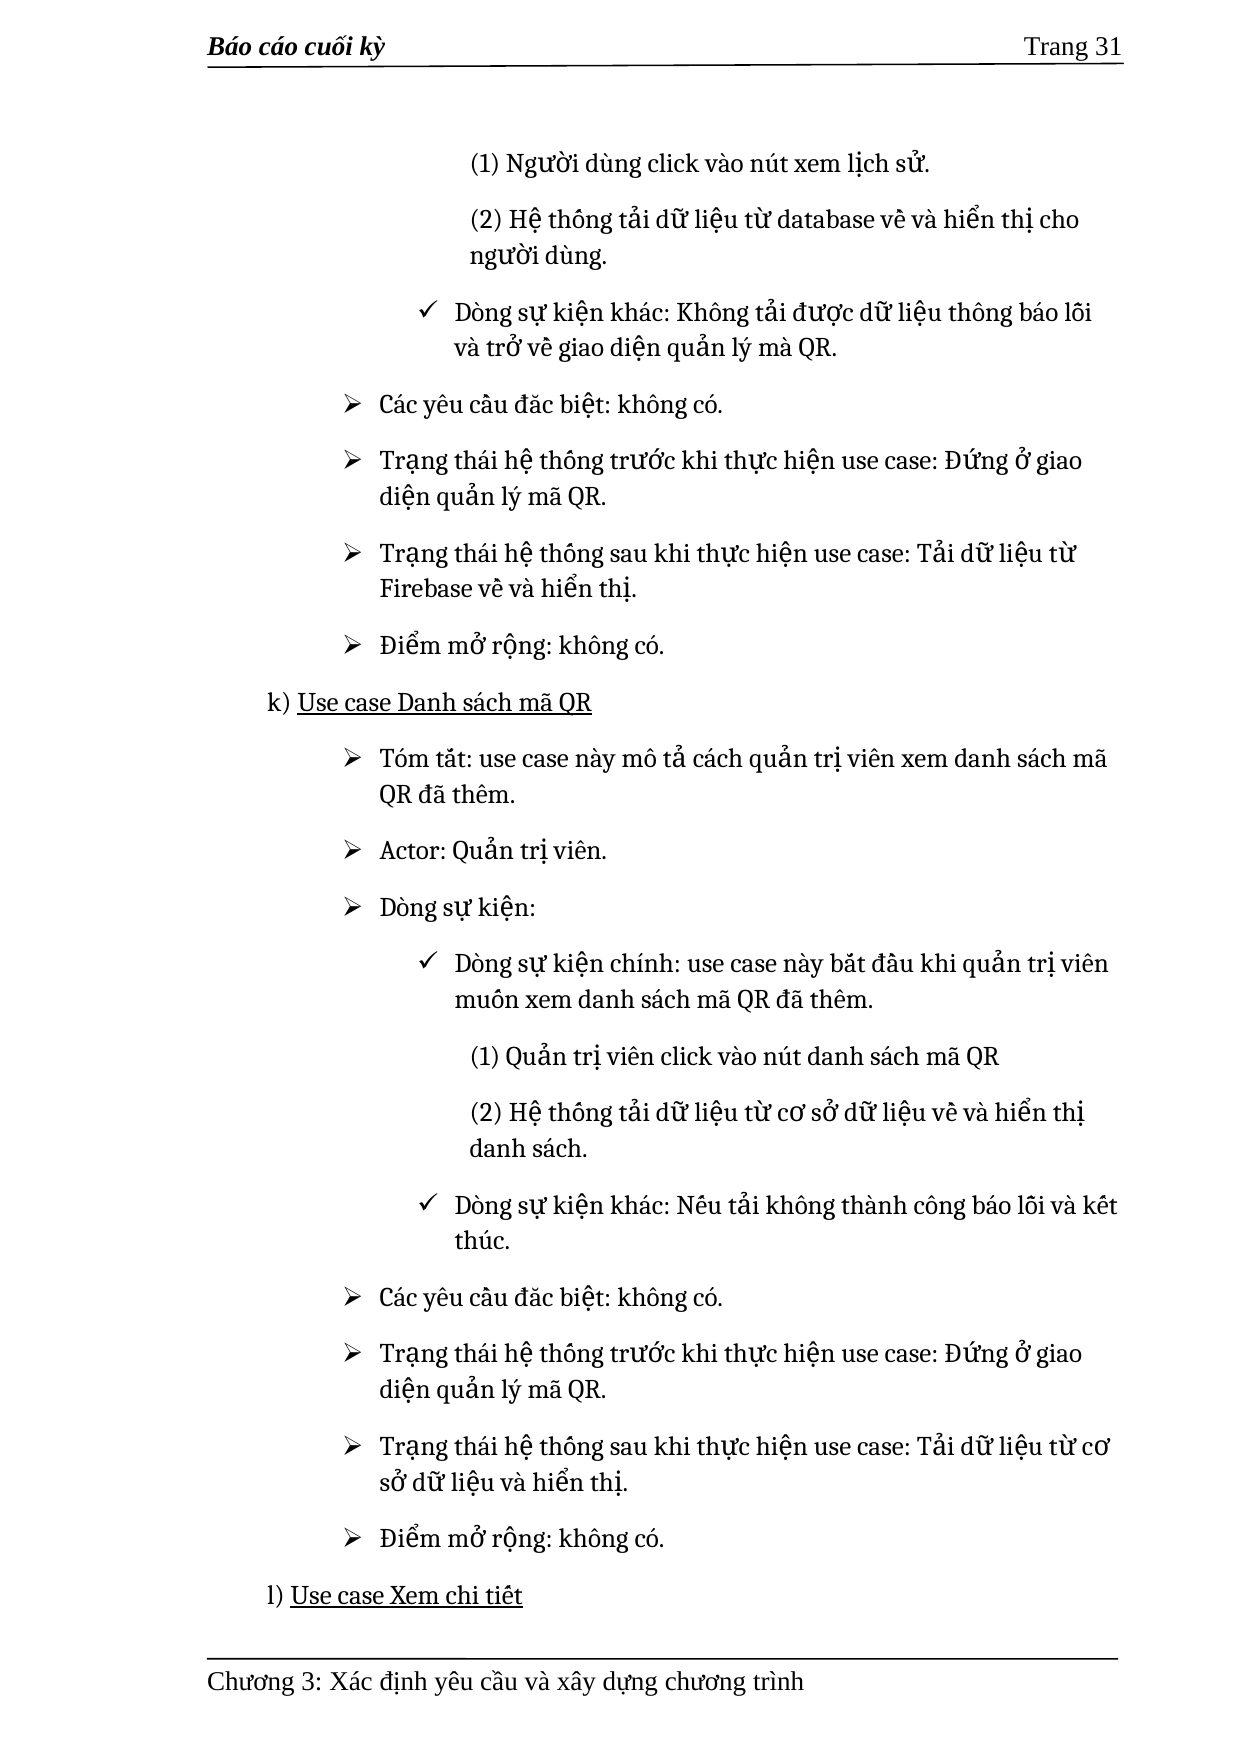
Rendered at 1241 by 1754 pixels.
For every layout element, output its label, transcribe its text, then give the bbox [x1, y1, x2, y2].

list Điểm mở rộng: không có. [342, 1523, 1122, 1554]
text Use case Danh sách mã QR [267, 687, 1122, 718]
text (2) Hệ thống tải dữ liệu từ database về và hiển thị cho người dùng. [469, 204, 1122, 271]
list Dòng sự kiện khác: Nếu tải không thành công báo lỗi và kết thúc. [417, 1190, 1122, 1257]
list Trạng thái hệ thống trước khi thực hiện use case: Đứng ở giao diện quản lý mã QR. [342, 1338, 1122, 1405]
list Các yêu cầu đăc biệt: không có. [342, 389, 1122, 420]
list Trạng thái hệ thống trước khi thực hiện use case: Đứng ở giao diện quản lý mã QR. [342, 445, 1122, 512]
text (1) Người dùng click vào nút xem lịch sử. [469, 148, 1122, 179]
list Actor: Quản trị viên. [342, 835, 1122, 867]
list Dòng sự kiện: [342, 892, 1122, 923]
list Các yêu cầu đăc biệt: không có. [342, 1282, 1122, 1313]
list Trạng thái hệ thống sau khi thực hiện use case: Tải dữ liệu từ cơ sở dữ liệu và hiển thị. [342, 1431, 1122, 1498]
list Dòng sự kiện khác: Không tải được dữ liệu thông báo lỗi và trở về giao diện quản lý mà QR. [417, 297, 1122, 363]
text (1) Quản trị viên click vào nút danh sách mã QR [469, 1041, 1122, 1072]
list Trạng thái hệ thống sau khi thực hiện use case: Tải dữ liệu từ Firebase về và hiển thị. [342, 538, 1122, 604]
list Tóm tắt: use case này mô tả cách quản trị viên xem danh sách mã QR đã thêm. [342, 743, 1122, 810]
text Use case Xem chi tiết [267, 1580, 1122, 1611]
text (2) Hệ thống tải dữ liệu từ cơ sở dữ liệu về và hiển thị danh sách. [469, 1097, 1122, 1164]
list Điểm mở rộng: không có. [342, 630, 1122, 661]
list Dòng sự kiện chính: use case này bắt đầu khi quản trị viên muốn xem danh sách mã QR đã thêm. [417, 948, 1122, 1015]
